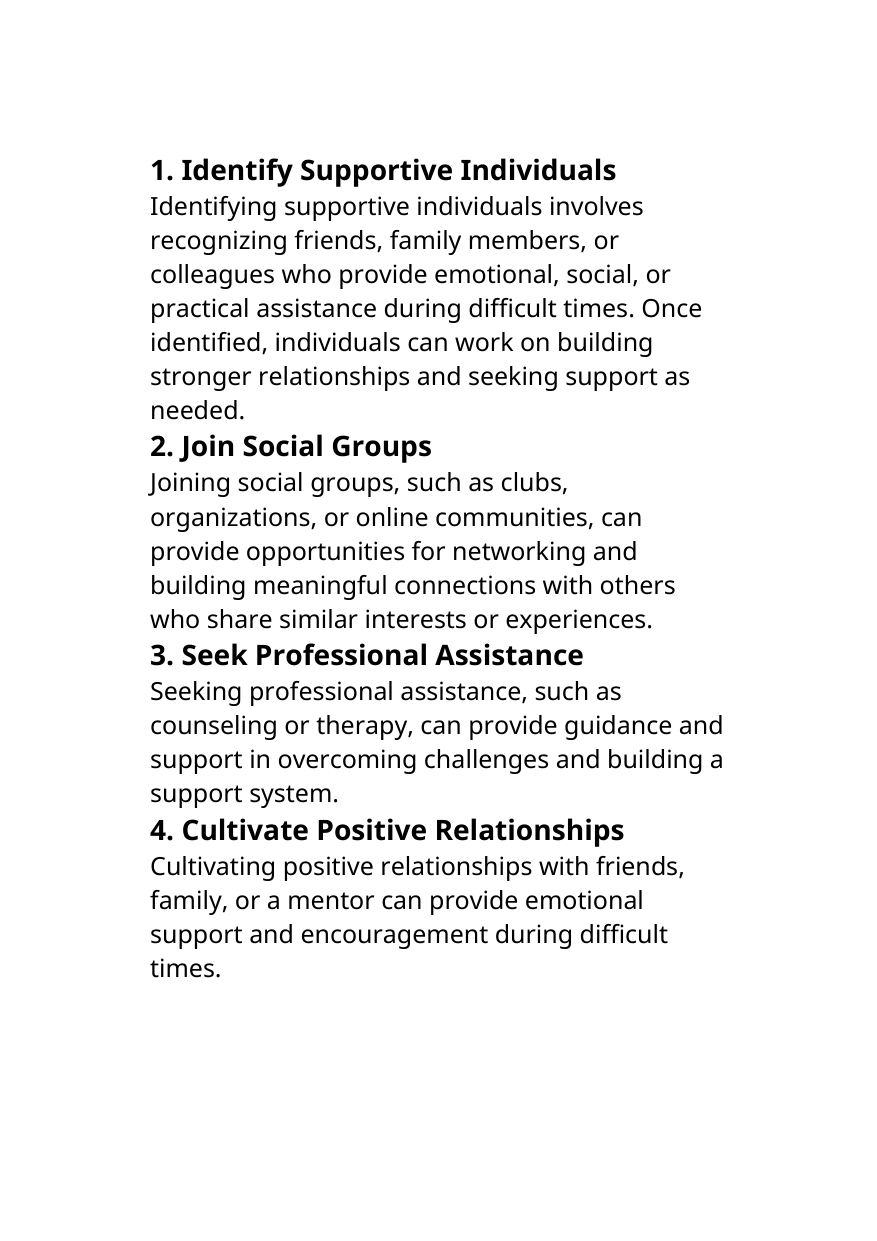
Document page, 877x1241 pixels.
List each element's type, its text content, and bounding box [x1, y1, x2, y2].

text Seeking professional assistance, such as counseling or therapy, can provide guidance and support in overcoming challenges and building a support system. [150, 674, 727, 810]
text Cultivating positive relationships with friends, family, or a mentor can provide emotional support and encouragement during difficult times. [150, 848, 727, 984]
text Identifying supportive individuals involves recognizing friends, family members, or colleagues who provide emotional, social, or practical assistance during difficult times. Once identified, individuals can work on building stronger relationships and seeking support as needed. [150, 188, 727, 427]
subtitle 3. Seek Professional Assistance [150, 635, 727, 674]
text Joining social groups, such as clubs, organizations, or online communities, can provide opportunities for networking and building meaningful connections with others who share similar interests or experiences. [150, 465, 727, 635]
subtitle 1. Identify Supportive Individuals [150, 150, 727, 188]
subtitle 2. Join Social Groups [150, 427, 727, 465]
subtitle 4. Cultivate Positive Relationships [150, 810, 727, 848]
